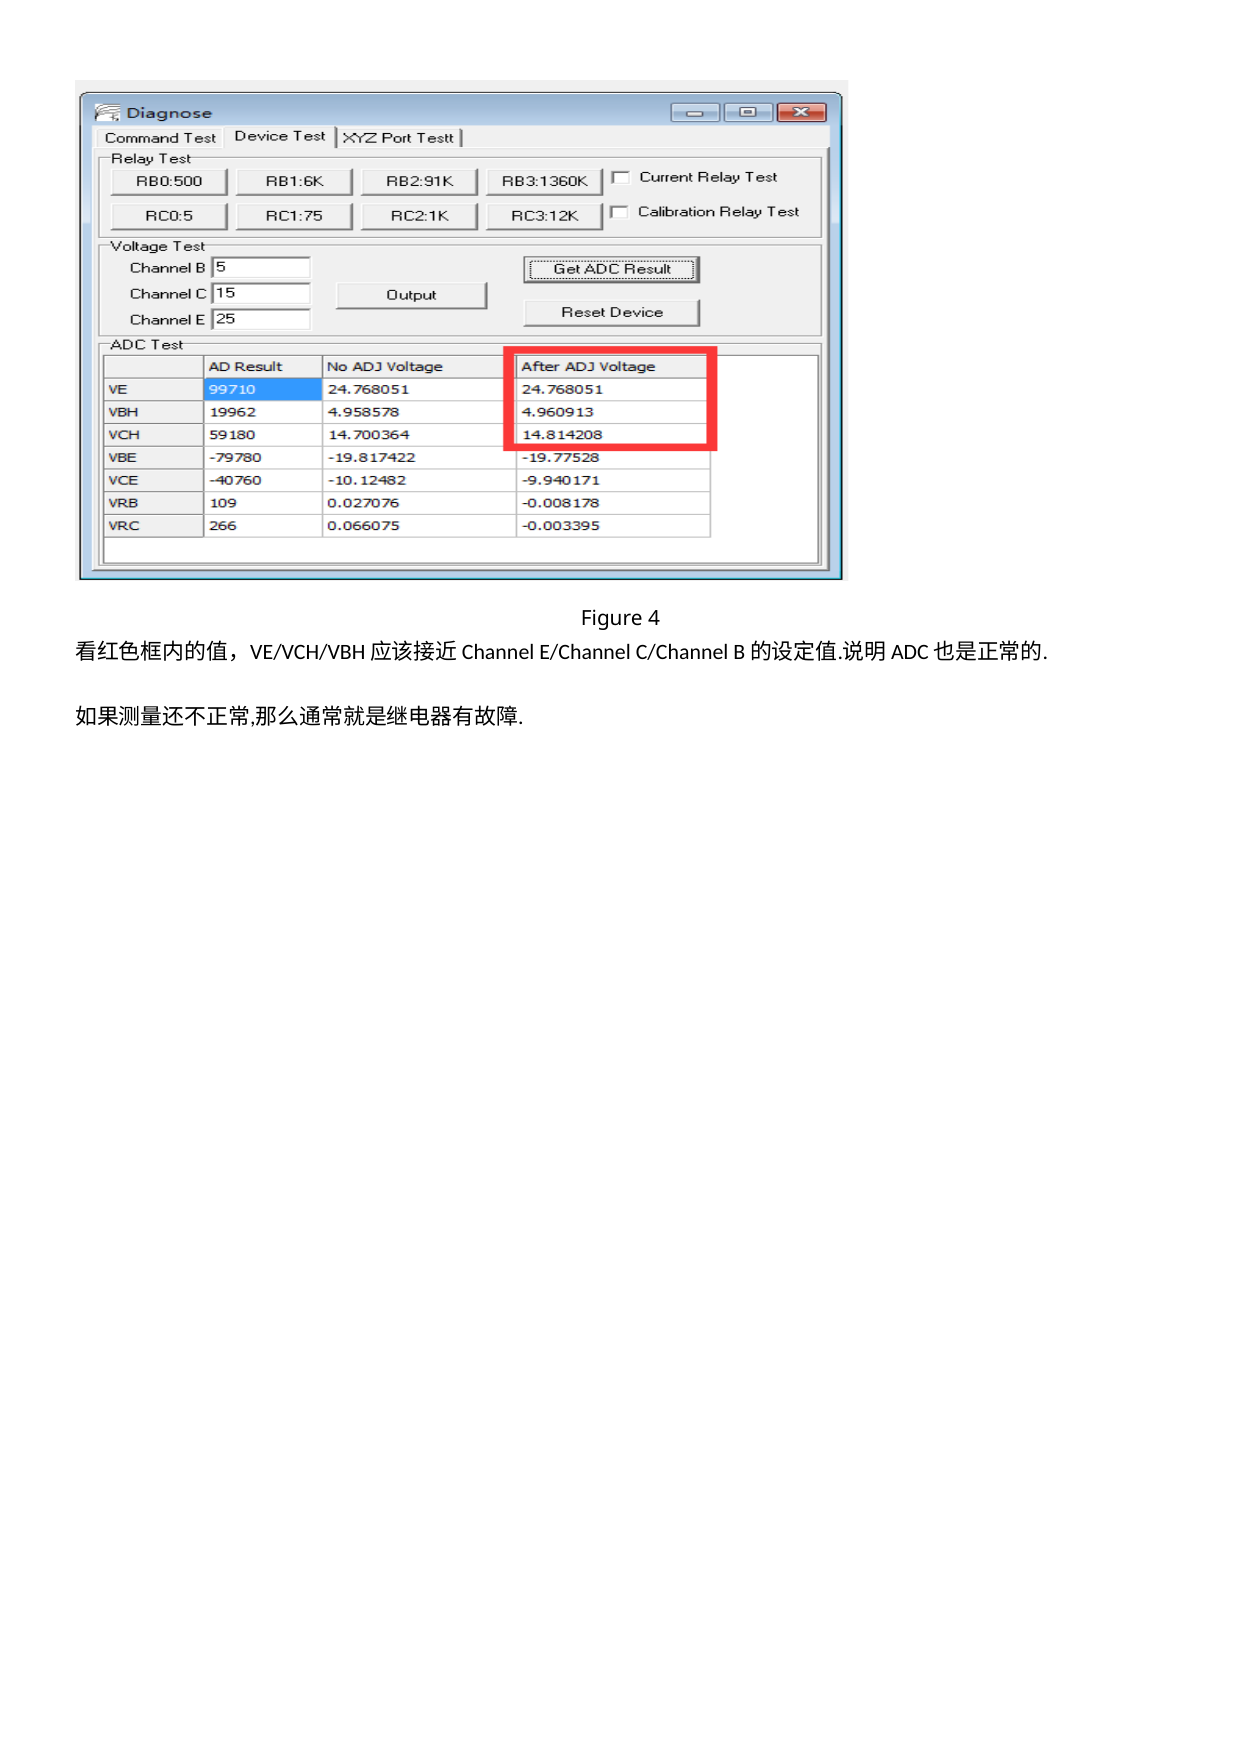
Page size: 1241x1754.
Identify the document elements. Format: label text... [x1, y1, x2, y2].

picture [75, 80, 849, 581]
text Figure 4 [75, 601, 1165, 633]
text 看红色框内的值，VE/VCH/VBH应该接近Channel E/Channel C/Channel B的设定值.说明ADC也是正常的. [75, 633, 1165, 666]
text 如果测量还不正常,那么通常就是继电器有故障. [75, 698, 1165, 731]
